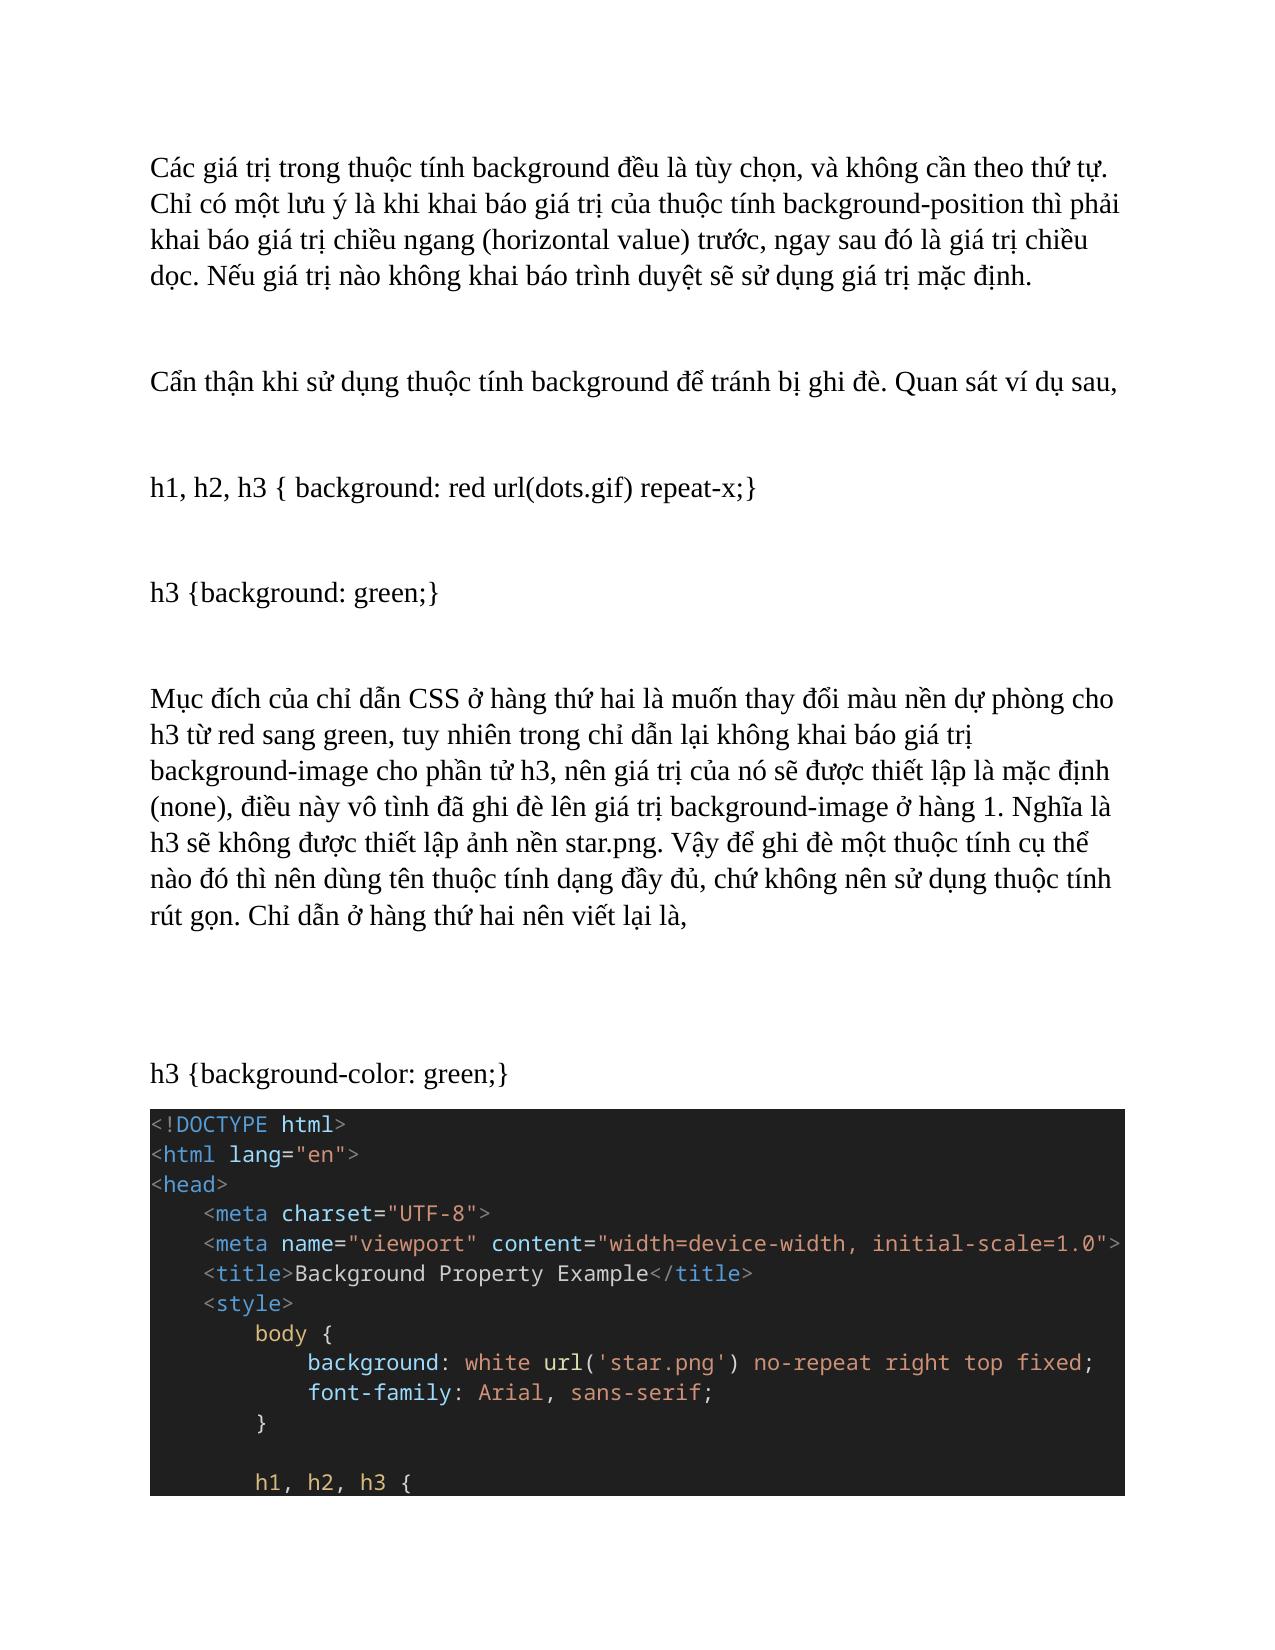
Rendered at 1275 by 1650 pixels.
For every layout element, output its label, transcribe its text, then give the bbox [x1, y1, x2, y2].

text <style> [150, 1288, 1125, 1318]
text <html lang="en"> [150, 1139, 1125, 1169]
text Cẩn thận khi sử dụng thuộc tính background để tránh bị ghi đè. Quan sát ví dụ sau, [150, 364, 1125, 398]
text <!DOCTYPE html> [150, 1109, 1125, 1139]
text Mục đích của chỉ dẫn CSS ở hàng thứ hai là muốn thay đổi màu nền dự phòng cho h3 từ red sang green, tuy nhiên trong chỉ dẫn lại không khai báo giá trị background-image cho phần tử h3, nên giá trị của nó sẽ được thiết lập là mặc định (none), điều này vô tình đã ghi đè lên giá trị background-image ở hàng 1. Nghĩa là h3 sẽ không được thiết lập ảnh nền star.png. Vậy để ghi đè một thuộc tính cụ thể nào đó thì nên dùng tên thuộc tính dạng đầy đủ, chứ không nên sử dụng thuộc tính rút gọn. Chỉ dẫn ở hàng thứ hai nên viết lại là, [150, 681, 1125, 931]
text h3 {background-color: green;} [150, 1056, 1125, 1090]
text <title>Background Property Example</title> [150, 1258, 1125, 1288]
text h3 {background: green;} [150, 575, 1125, 609]
text h1, h2, h3 { [150, 1467, 1125, 1496]
text <meta name="viewport" content="width=device-width, initial-scale=1.0"> [150, 1228, 1125, 1258]
text } [150, 1407, 1125, 1437]
text Các giá trị trong thuộc tính background đều là tùy chọn, và không cần theo thứ tự. Chỉ có một lưu ý là khi khai báo giá trị của thuộc tính background-position thì phải khai báo giá trị chiều ngang (horizontal value) trước, ngay sau đó là giá trị chiều dọc. Nếu giá trị nào không khai báo trình duyệt sẽ sử dụng giá trị mặc định. [150, 150, 1125, 292]
text h1, h2, h3 { background: red url(dots.gif) repeat-x;} [150, 470, 1125, 503]
text font-family: Arial, sans-serif; [150, 1377, 1125, 1407]
text <head> [150, 1169, 1125, 1198]
text background: white url('star.png') no-repeat right top fixed; [150, 1347, 1125, 1377]
text body { [150, 1318, 1125, 1347]
text <meta charset="UTF-8"> [150, 1198, 1125, 1228]
